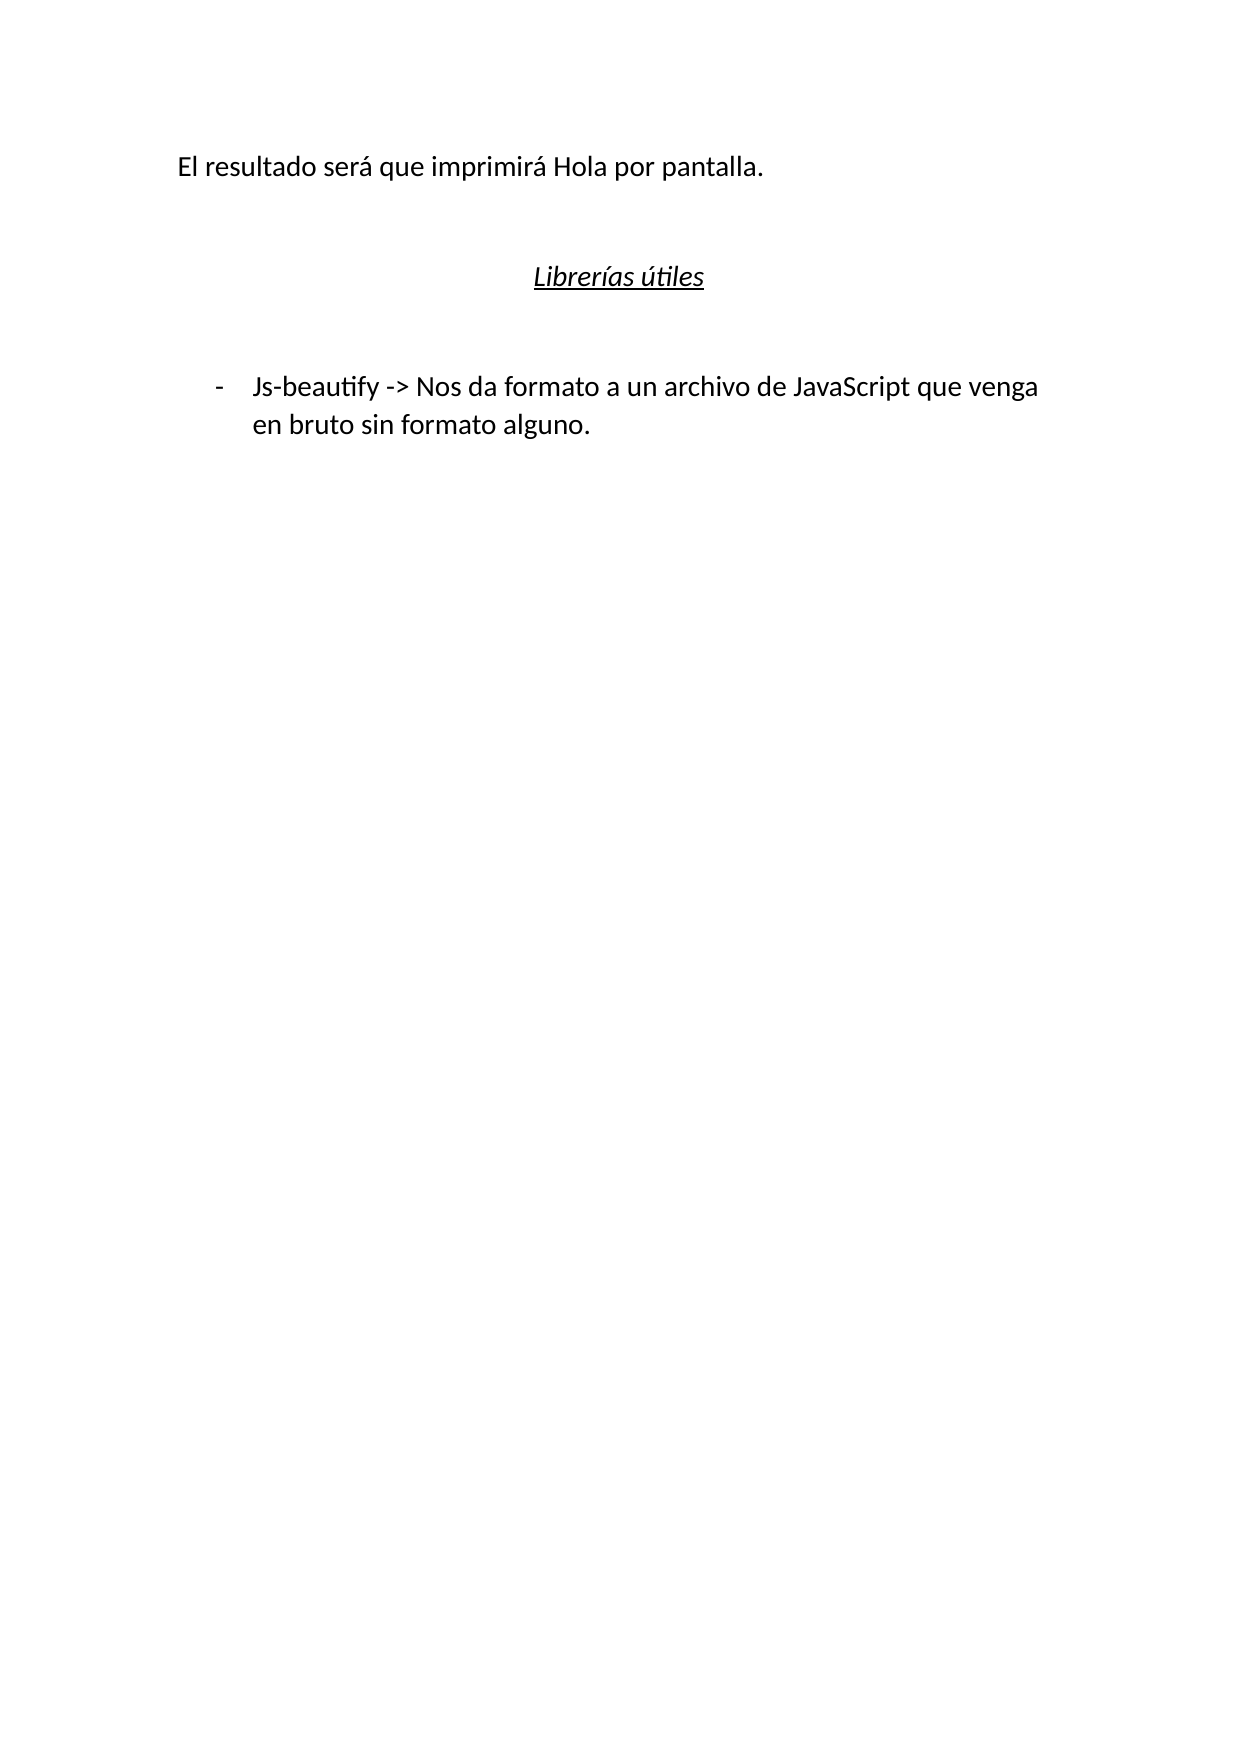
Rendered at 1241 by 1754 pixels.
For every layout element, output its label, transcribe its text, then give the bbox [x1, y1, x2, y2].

text Librerías útiles [177, 258, 1063, 293]
text El resultado será que imprimirá Hola por pantalla. [177, 148, 1063, 183]
list Js-beautify -> Nos da formato a un archivo de JavaScript que venga en bruto sin formato alguno. [215, 368, 1063, 442]
